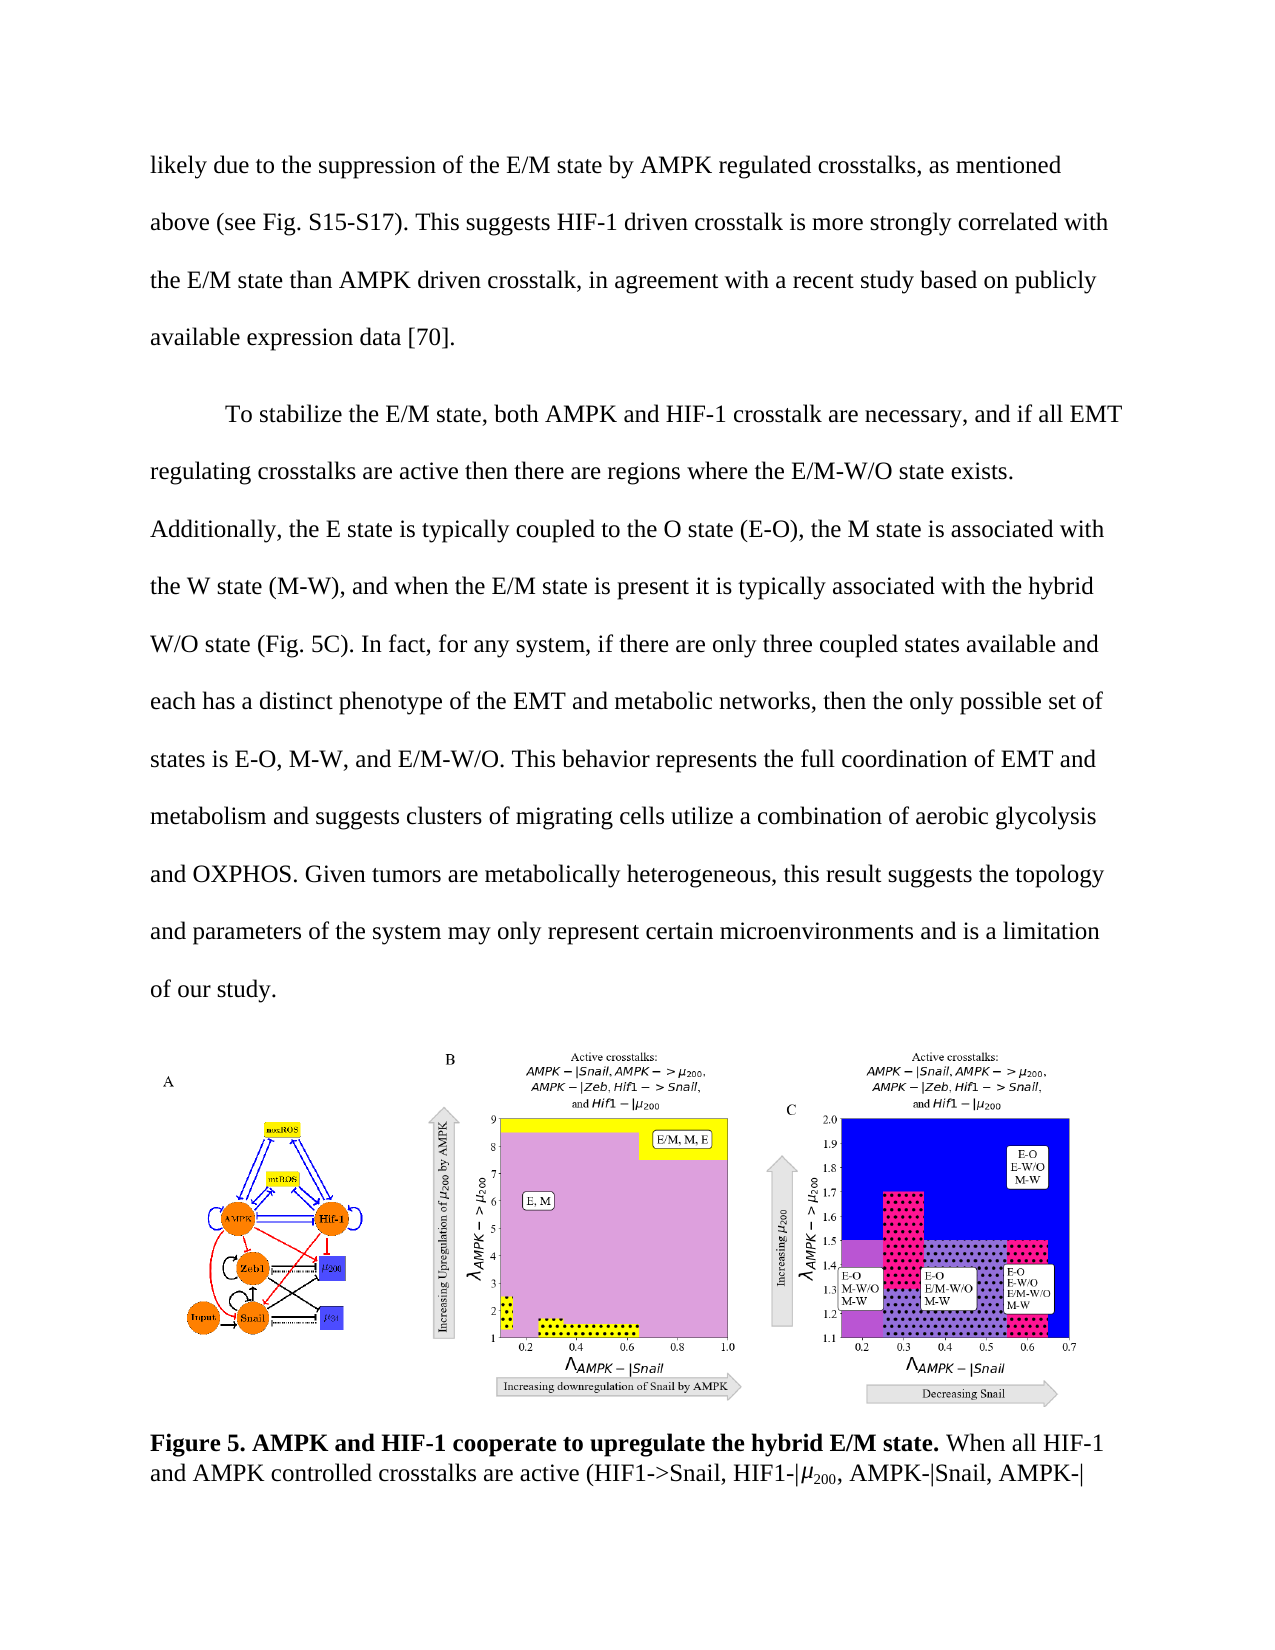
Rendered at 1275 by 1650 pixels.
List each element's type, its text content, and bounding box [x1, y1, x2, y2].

text To stabilize the E/M state, both AMPK and HIF-1 crosstalk are necessary, and if all EMT regulating crosstalks are active then there are regions where the E/M-W/O state exists. Additionally, the E state is typically coupled to the O state (E-O), the M state is associated with the W state (M-W), and when the E/M state is present it is typically associated with the hybrid W/O state (Fig. 5C). In fact, for any system, if there are only three coupled states available and each has a distinct phenotype of the EMT and metabolic networks, then the only possible set of states is E-O, M-W, and E/M-W/O. This behavior represents the full coordination of EMT and metabolism and suggests clusters of migrating cells utilize a combination of aerobic glycolysis and OXPHOS. Given tumors are metabolically heterogeneous, this result suggests the topology and parameters of the system may only represent certain microenvironments and is a limitation of our study. [150, 399, 1125, 1002]
picture [150, 1050, 1080, 1407]
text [150, 150, 1125, 351]
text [150, 1428, 1125, 1488]
